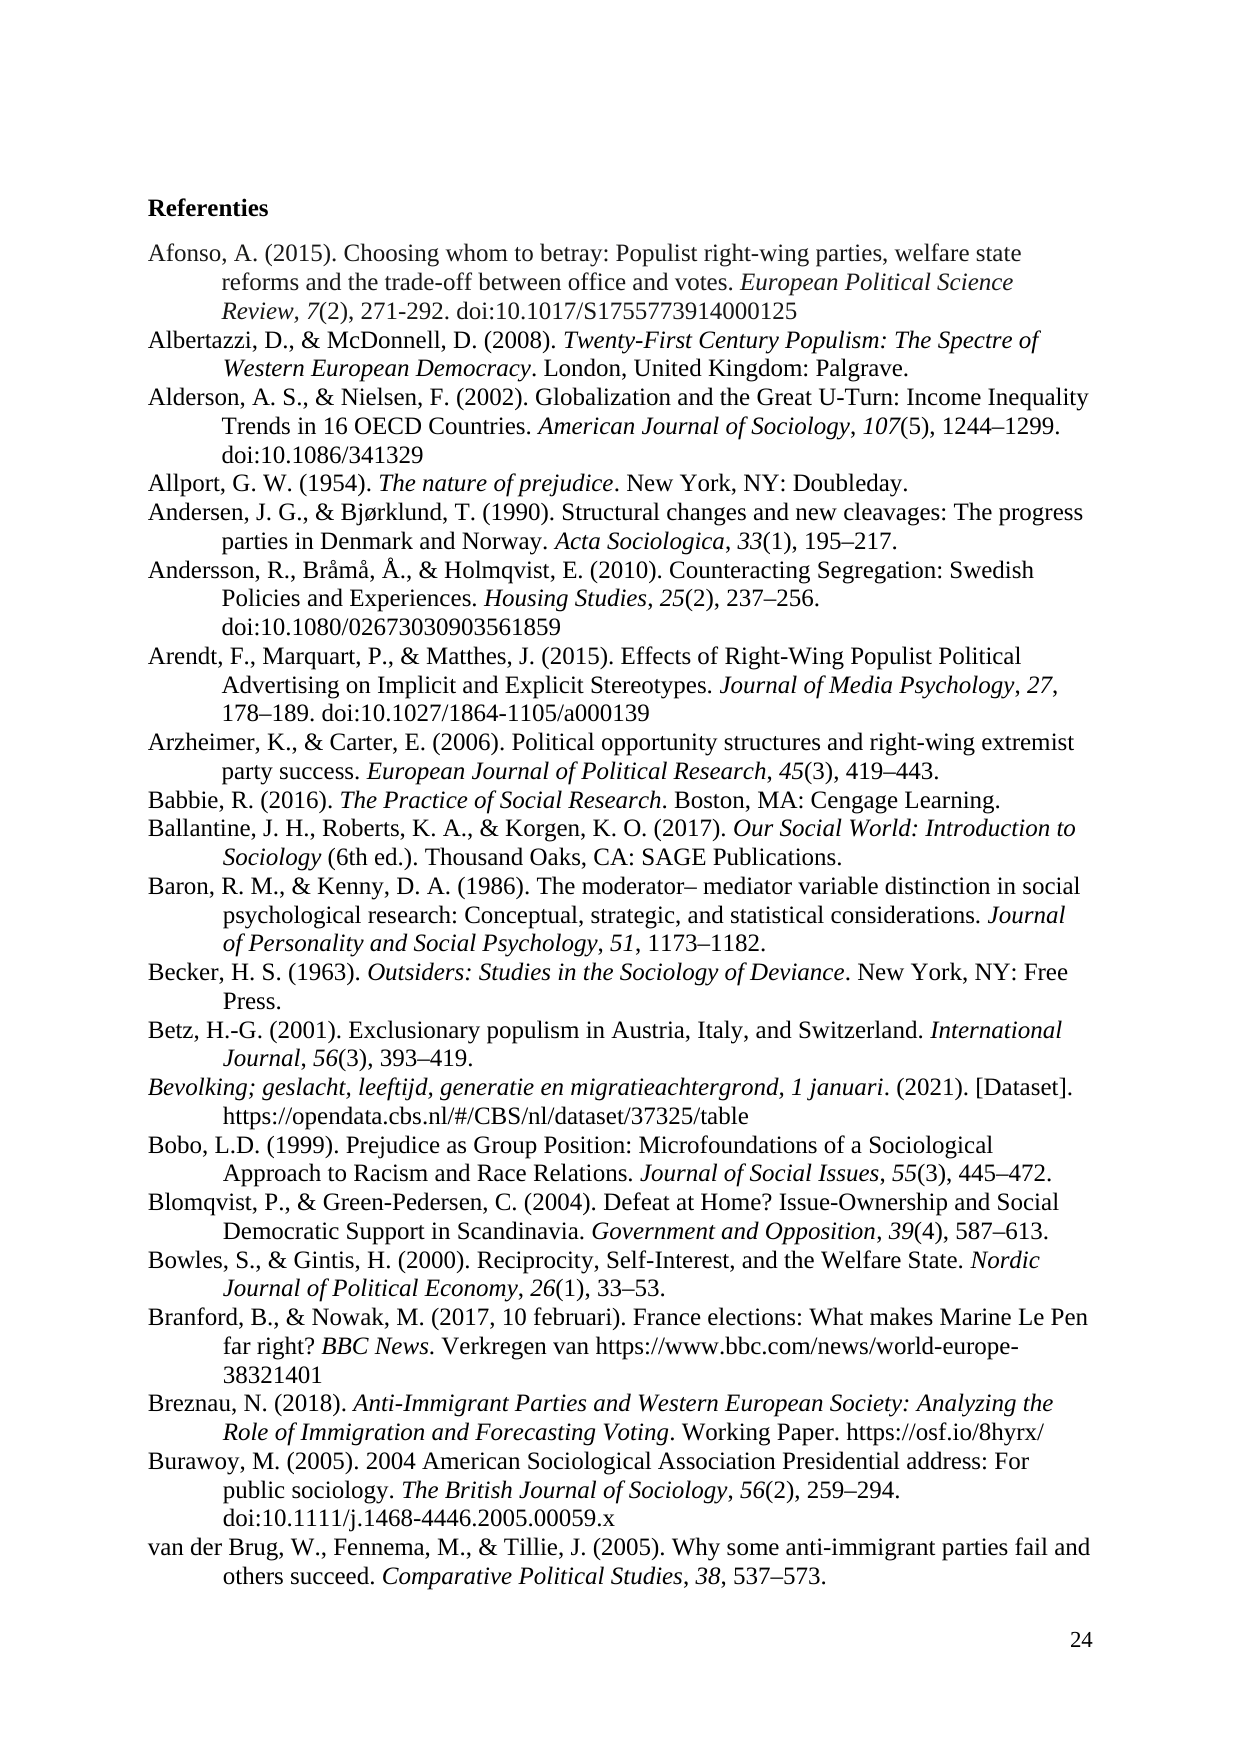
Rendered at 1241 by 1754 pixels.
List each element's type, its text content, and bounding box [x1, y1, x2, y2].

text Arendt, F., Marquart, P., & Matthes, J. (2015). Effects of Right-Wing Populist Political Advertising on Implicit and Explicit Stereotypes. Journal of Media Psychology, 27, 178–189. doi:10.1027/1864-1105/a000139 [148, 641, 1093, 727]
text Branford, B., & Nowak, M. (2017, 10 februari). France elections: What makes Marine Le Pen far right? BBC News. Verkregen van https://www.bbc.com/news/world-europe-38321401 [148, 1302, 1093, 1388]
text Andersson, R., Bråmå, Å., & Holmqvist, E. (2010). Counteracting Segregation: Swedish Policies and Experiences. Housing Studies, 25(2), 237–256. doi:10.1080/02673030903561859 [148, 555, 1093, 641]
text Referenties [148, 193, 1093, 222]
text Albertazzi, D., & McDonnell, D. (2008). Twenty-First Century Populism: The Spectre of Western European Democracy. London, United Kingdom: Palgrave. [148, 325, 1093, 382]
text Bevolking; geslacht, leeftijd, generatie en migratieachtergrond, 1 januari. (2021). [Dataset]. https://opendata.cbs.nl/#/CBS/nl/dataset/37325/table [148, 1072, 1093, 1130]
text Betz, H.-G. (2001). Exclusionary populism in Austria, Italy, and Switzerland. International Journal, 56(3), 393–419. [148, 1015, 1093, 1072]
text Ballantine, J. H., Roberts, K. A., & Korgen, K. O. (2017). Our Social World: Introduction to Sociology (6th ed.). Thousand Oaks, CA: SAGE Publications. [148, 813, 1093, 871]
text Bobo, L.D. (1999). Prejudice as Group Position: Microfoundations of a Sociological Approach to Racism and Race Relations. Journal of Social Issues, 55(3), 445–472. [148, 1130, 1093, 1187]
text Bowles, S., & Gintis, H. (2000). Reciprocity, Self-Interest, and the Welfare State. Nordic Journal of Political Economy, 26(1), 33–53. [148, 1245, 1093, 1302]
text Babbie, R. (2016). The Practice of Social Research. Boston, MA: Cengage Learning. [148, 785, 1093, 813]
text Alderson, A. S., & Nielsen, F. (2002). Globalization and the Great U-Turn: Income Inequality Trends in 16 OECD Countries. American Journal of Sociology, 107(5), 1244–1299. doi:10.1086/341329 [148, 382, 1093, 468]
text Becker, H. S. (1963). Outsiders: Studies in the Sociology of Deviance. New York, NY: Free Press. [148, 957, 1093, 1015]
text Allport, G. W. (1954). The nature of prejudice. New York, NY: Doubleday. [148, 468, 1093, 497]
text van der Brug, W., Fennema, M., & Tillie, J. (2005). Why some anti-immigrant parties fail and others succeed. Comparative Political Studies, 38, 537–573. [148, 1532, 1093, 1590]
text Andersen, J. G., & Bjørklund, T. (1990). Structural changes and new cleavages: The progress parties in Denmark and Norway. Acta Sociologica, 33(1), 195–217. [148, 497, 1093, 555]
text Breznau, N. (2018). Anti-Immigrant Parties and Western European Society: Analyzing the Role of Immigration and Forecasting Voting. Working Paper. https://osf.io/8hyrx/ [148, 1388, 1093, 1446]
text Blomqvist, P., & Green-Pedersen, C. (2004). Defeat at Home? Issue-Ownership and Social Democratic Support in Scandinavia. Government and Opposition, 39(4), 587–613. [148, 1187, 1093, 1245]
text Baron, R. M., & Kenny, D. A. (1986). The moderator– mediator variable distinction in social psychological research: Conceptual, strategic, and statistical considerations. Journal of Personality and Social Psychology, 51, 1173–1182. [148, 871, 1093, 957]
text Afonso, A. (2015). Choosing whom to betray: Populist right-wing parties, welfare state reforms and the trade-off between office and votes. European Political Science Review, 7(2), 271-292. doi:10.1017/S1755773914000125 [148, 238, 1093, 325]
text Burawoy, M. (2005). 2004 American Sociological Association Presidential address: For public sociology. The British Journal of Sociology, 56(2), 259–294. doi:10.1111/j.1468-4446.2005.00059.x [148, 1446, 1093, 1532]
text Arzheimer, K., & Carter, E. (2006). Political opportunity structures and right-wing extremist party success. European Journal of Political Research, 45(3), 419–443. [148, 727, 1093, 785]
